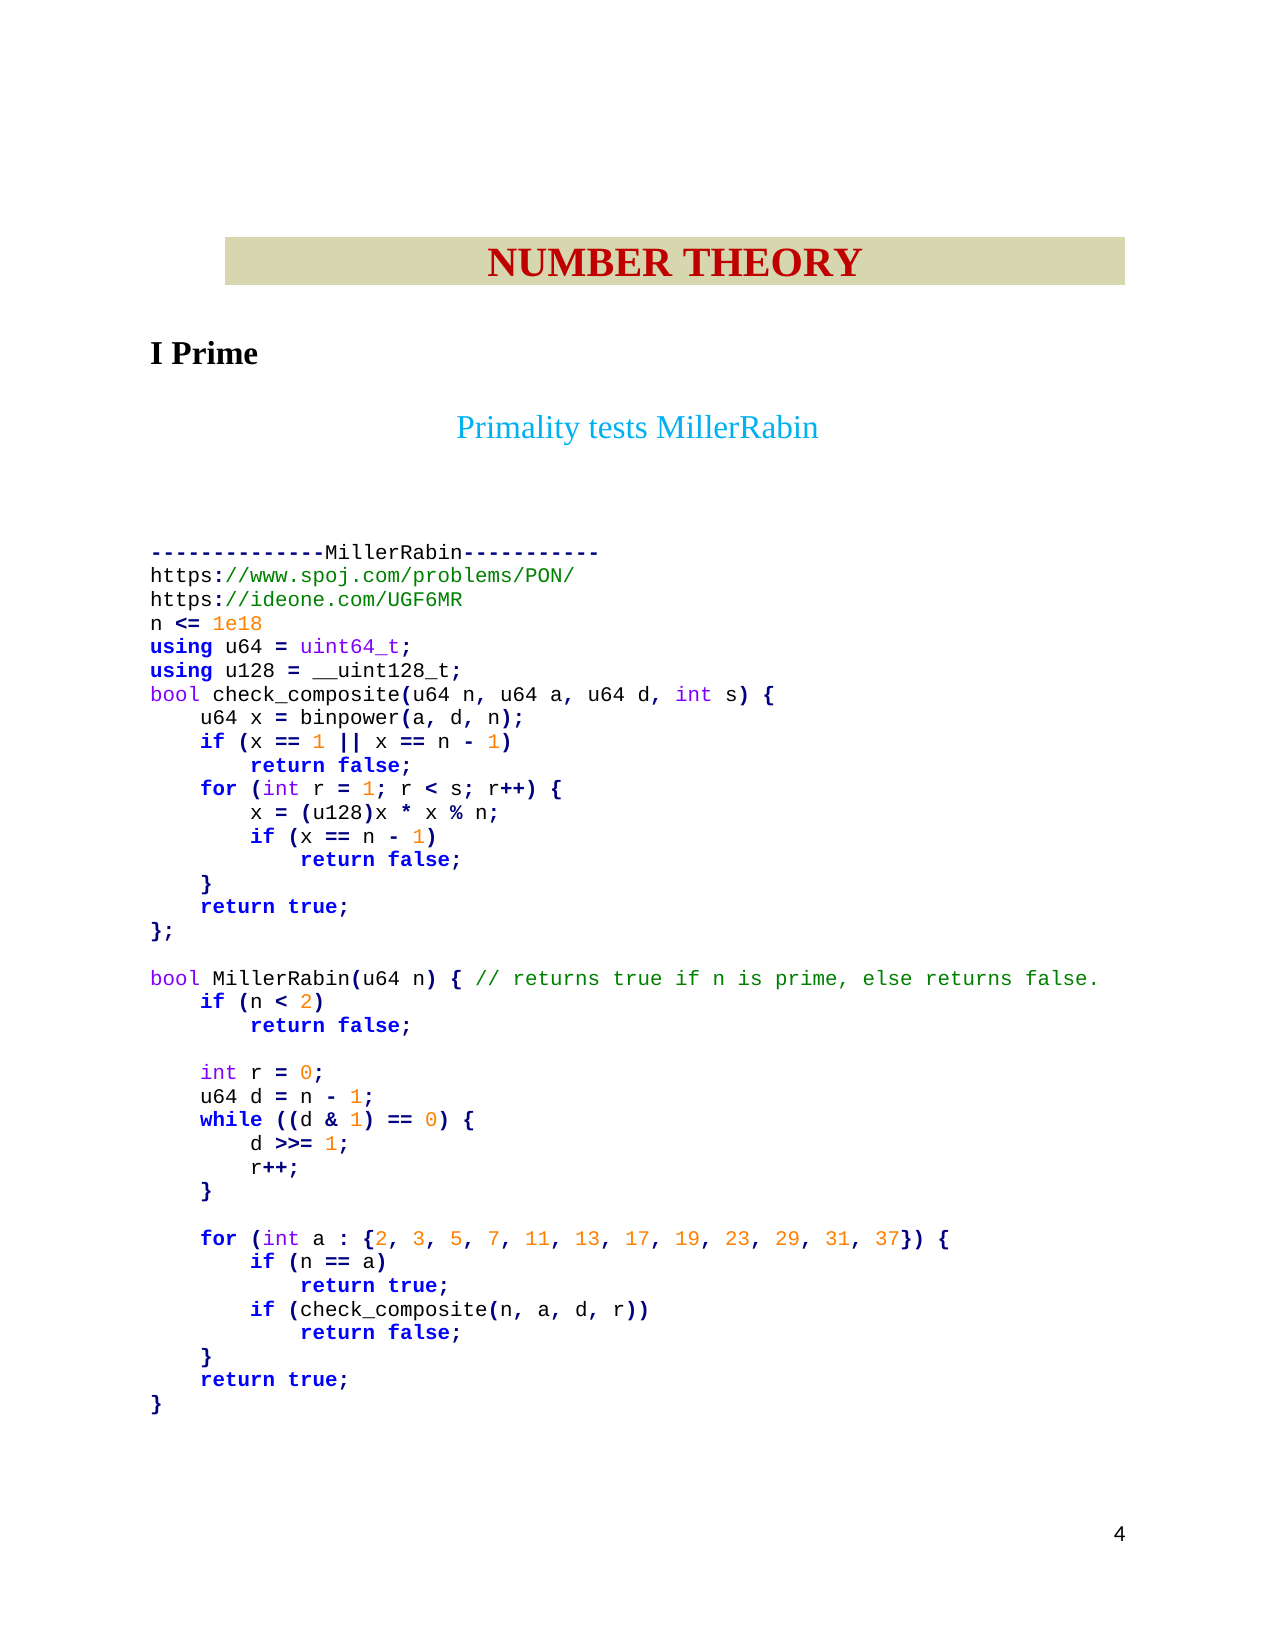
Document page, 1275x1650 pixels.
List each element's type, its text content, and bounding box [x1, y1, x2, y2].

text x = (u128)x * x % n; [150, 802, 1125, 826]
text return true; [150, 897, 1125, 920]
text r++; [150, 1157, 1125, 1180]
text if (x == n - 1) [150, 826, 1125, 849]
text u64 d = n - 1; [150, 1086, 1125, 1109]
text } [150, 1180, 1125, 1204]
text for (int r = 1; r < s; r++) { [150, 778, 1125, 802]
text } [150, 1346, 1125, 1369]
text if (check_composite(n, a, d, r)) [150, 1298, 1125, 1322]
text return false; [150, 755, 1125, 778]
text bool check_composite(u64 n, u64 a, u64 d, int s) { [150, 684, 1125, 707]
text using u64 = uint64_t; [150, 636, 1125, 660]
text bool MillerRabin(u64 n) { // returns true if n is prime, else returns false. [150, 967, 1125, 991]
text return true; [150, 1369, 1125, 1393]
text return false; [150, 1015, 1125, 1038]
text int r = 0; [150, 1062, 1125, 1086]
text for (int a : {2, 3, 5, 7, 11, 13, 17, 19, 23, 29, 31, 37}) { [150, 1228, 1125, 1251]
text return false; [150, 1322, 1125, 1346]
text using u128 = __uint128_t; [150, 660, 1125, 684]
text I Prime [150, 333, 1125, 371]
text u64 x = binpower(a, d, n); [150, 707, 1125, 731]
text n <= 1e18 [150, 613, 1125, 636]
text if (n == a) [150, 1251, 1125, 1275]
text } [150, 1393, 1125, 1417]
text return true; [150, 1275, 1125, 1298]
text }; [150, 920, 1125, 944]
text while ((d & 1) == 0) { [150, 1109, 1125, 1133]
text NUMBER THEORY [225, 237, 1125, 285]
text https://ideone.com/UGF6MR [150, 589, 1125, 613]
text if (n < 2) [150, 991, 1125, 1015]
text return false; [150, 849, 1125, 873]
text Primality tests MillerRabin [150, 407, 1125, 445]
text https://www.spoj.com/problems/PON/ [150, 566, 1125, 589]
text if (x == 1 || x == n - 1) [150, 731, 1125, 755]
text } [150, 873, 1125, 897]
text d >>= 1; [150, 1133, 1125, 1157]
text --------------MillerRabin----------- [150, 542, 1125, 566]
